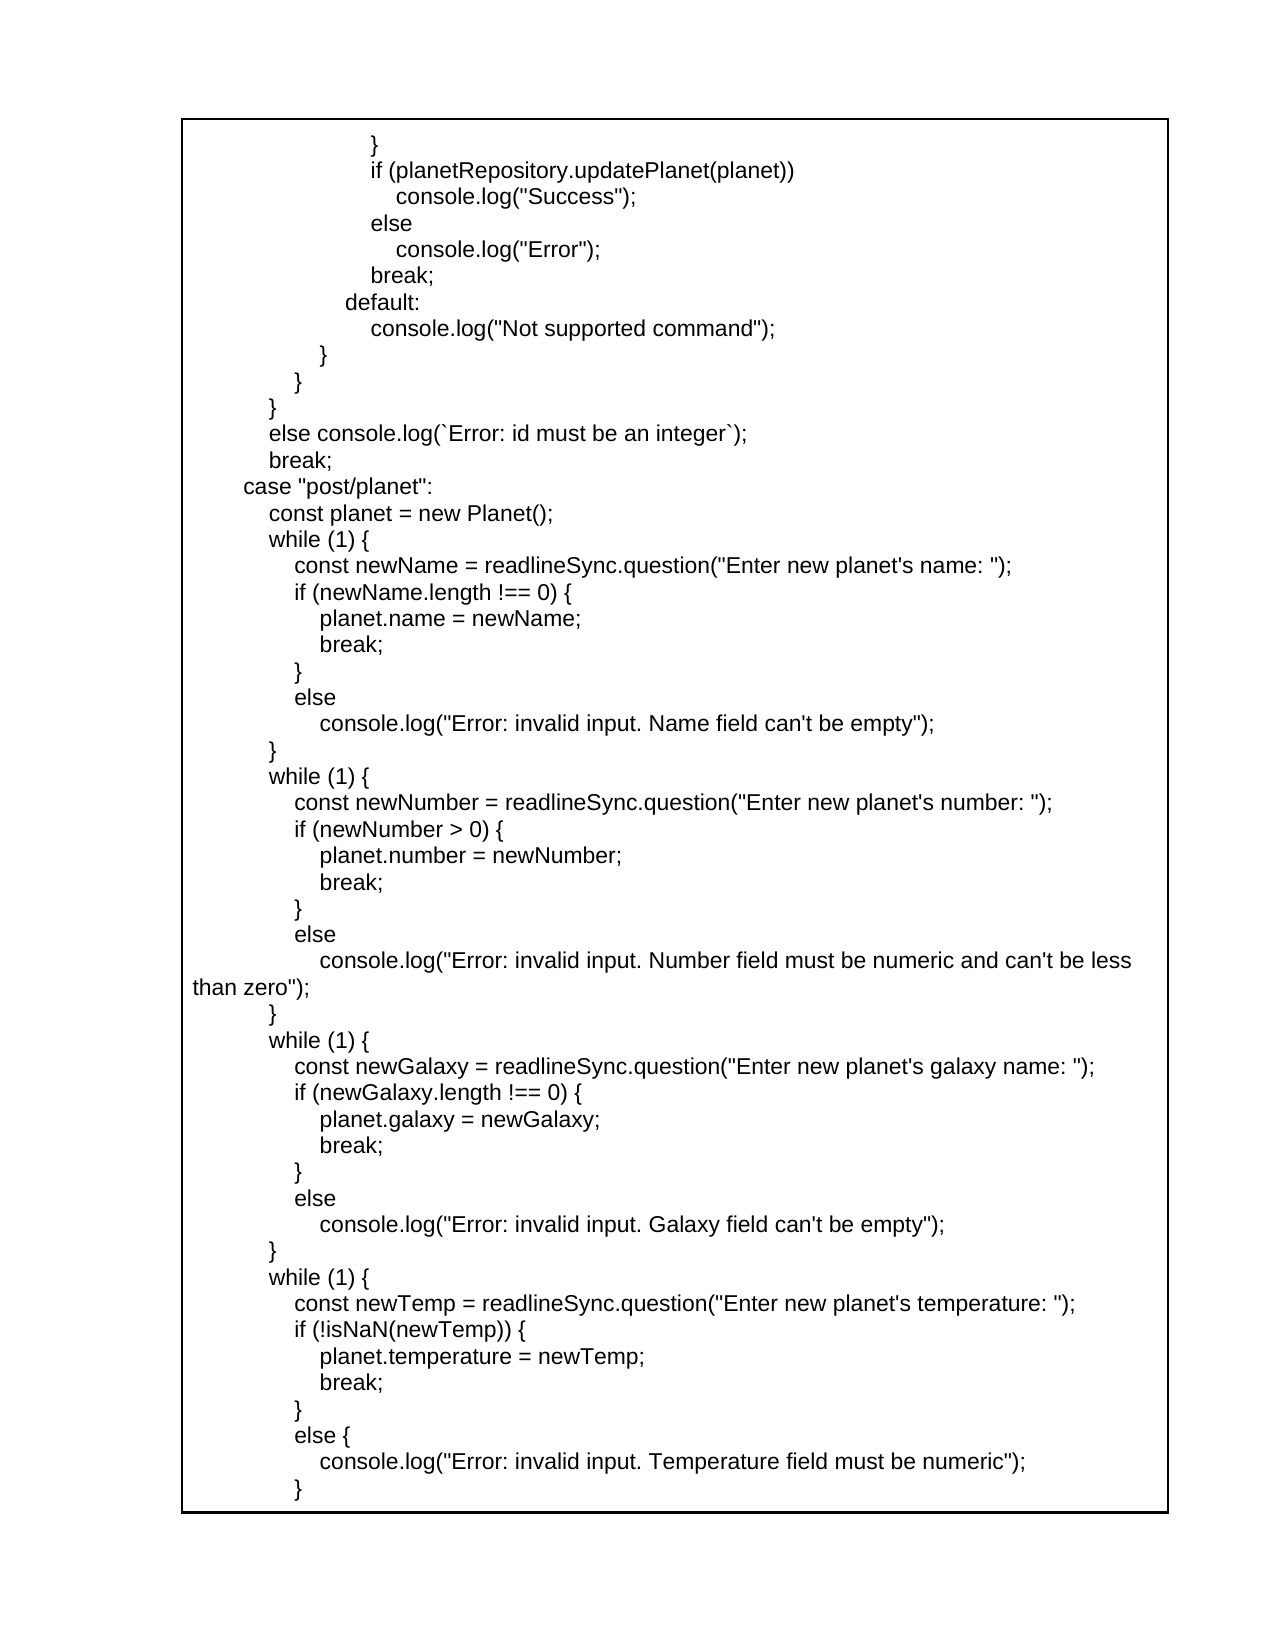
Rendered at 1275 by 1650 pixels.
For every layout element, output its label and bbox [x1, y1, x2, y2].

table_cell [183, 120, 1167, 1511]
